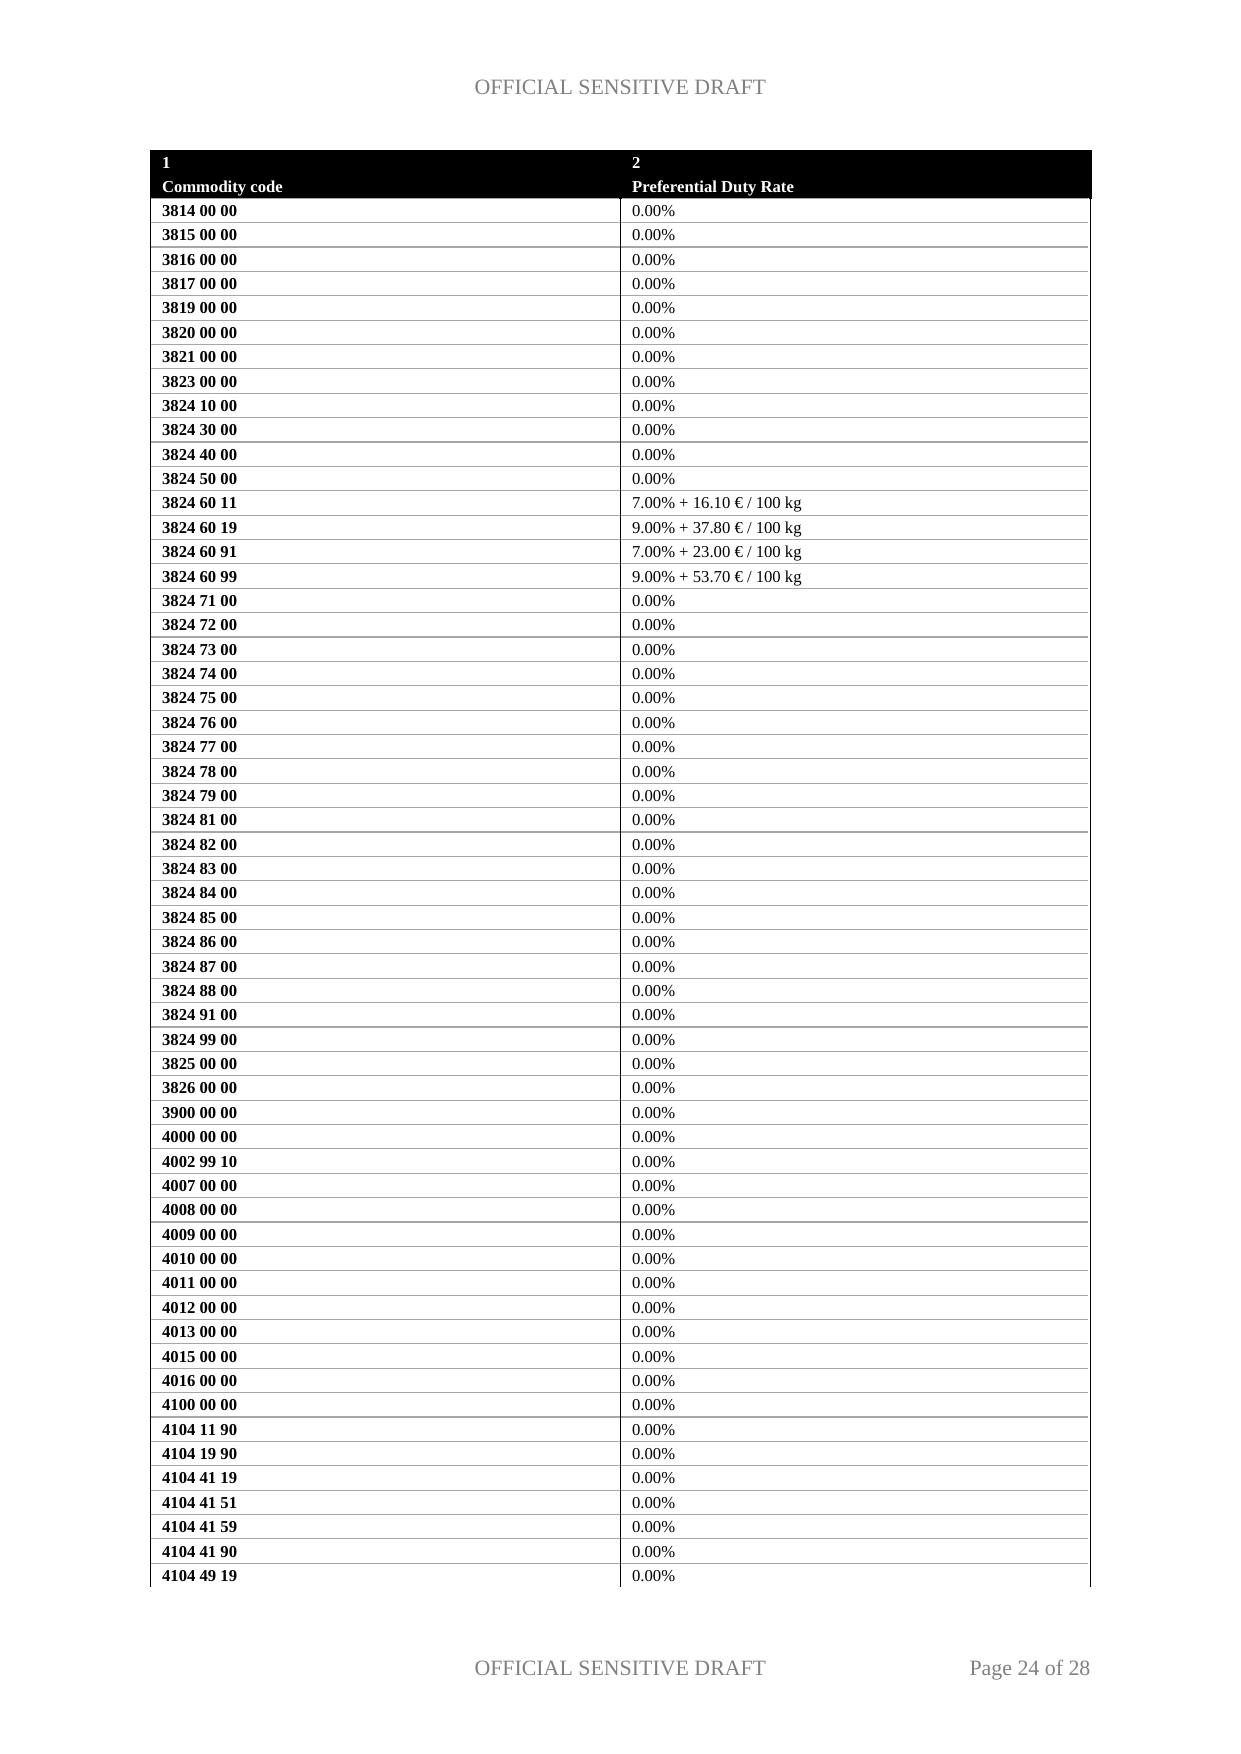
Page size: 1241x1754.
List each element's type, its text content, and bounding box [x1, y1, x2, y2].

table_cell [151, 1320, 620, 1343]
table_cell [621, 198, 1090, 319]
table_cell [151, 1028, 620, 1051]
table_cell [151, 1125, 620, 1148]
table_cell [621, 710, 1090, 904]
table_header 2 [622, 151, 1089, 174]
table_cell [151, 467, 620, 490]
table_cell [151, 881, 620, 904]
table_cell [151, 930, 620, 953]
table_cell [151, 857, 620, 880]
table_cell Preferential Duty Rate [622, 174, 1089, 198]
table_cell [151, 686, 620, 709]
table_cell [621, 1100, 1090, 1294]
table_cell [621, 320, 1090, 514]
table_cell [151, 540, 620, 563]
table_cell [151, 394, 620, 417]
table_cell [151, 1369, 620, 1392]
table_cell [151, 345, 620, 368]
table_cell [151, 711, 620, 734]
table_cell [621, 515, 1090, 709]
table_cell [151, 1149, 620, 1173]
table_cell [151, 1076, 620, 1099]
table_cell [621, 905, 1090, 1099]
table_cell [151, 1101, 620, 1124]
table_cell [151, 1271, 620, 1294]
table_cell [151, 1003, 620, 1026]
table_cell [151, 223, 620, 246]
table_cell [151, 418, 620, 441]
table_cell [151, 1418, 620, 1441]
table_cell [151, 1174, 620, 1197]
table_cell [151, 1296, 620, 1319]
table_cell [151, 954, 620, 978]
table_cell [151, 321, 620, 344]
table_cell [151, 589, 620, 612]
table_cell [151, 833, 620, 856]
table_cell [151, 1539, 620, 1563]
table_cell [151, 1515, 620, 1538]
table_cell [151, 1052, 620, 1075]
table_cell Commodity code [151, 174, 619, 198]
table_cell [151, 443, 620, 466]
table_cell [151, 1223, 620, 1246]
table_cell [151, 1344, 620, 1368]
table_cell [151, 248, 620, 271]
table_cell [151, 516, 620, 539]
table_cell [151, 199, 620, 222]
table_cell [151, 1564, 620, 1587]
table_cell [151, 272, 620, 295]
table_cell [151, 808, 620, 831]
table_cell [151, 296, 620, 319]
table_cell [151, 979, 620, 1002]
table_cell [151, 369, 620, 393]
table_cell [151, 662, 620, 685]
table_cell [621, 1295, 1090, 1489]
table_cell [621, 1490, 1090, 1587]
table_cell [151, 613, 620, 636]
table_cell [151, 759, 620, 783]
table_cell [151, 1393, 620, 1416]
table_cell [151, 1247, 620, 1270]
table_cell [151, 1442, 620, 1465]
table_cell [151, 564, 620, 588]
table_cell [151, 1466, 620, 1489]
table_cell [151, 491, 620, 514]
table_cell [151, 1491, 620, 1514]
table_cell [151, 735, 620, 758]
table_header 1 [151, 151, 619, 174]
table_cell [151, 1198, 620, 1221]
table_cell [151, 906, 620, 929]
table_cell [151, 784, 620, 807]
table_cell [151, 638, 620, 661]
